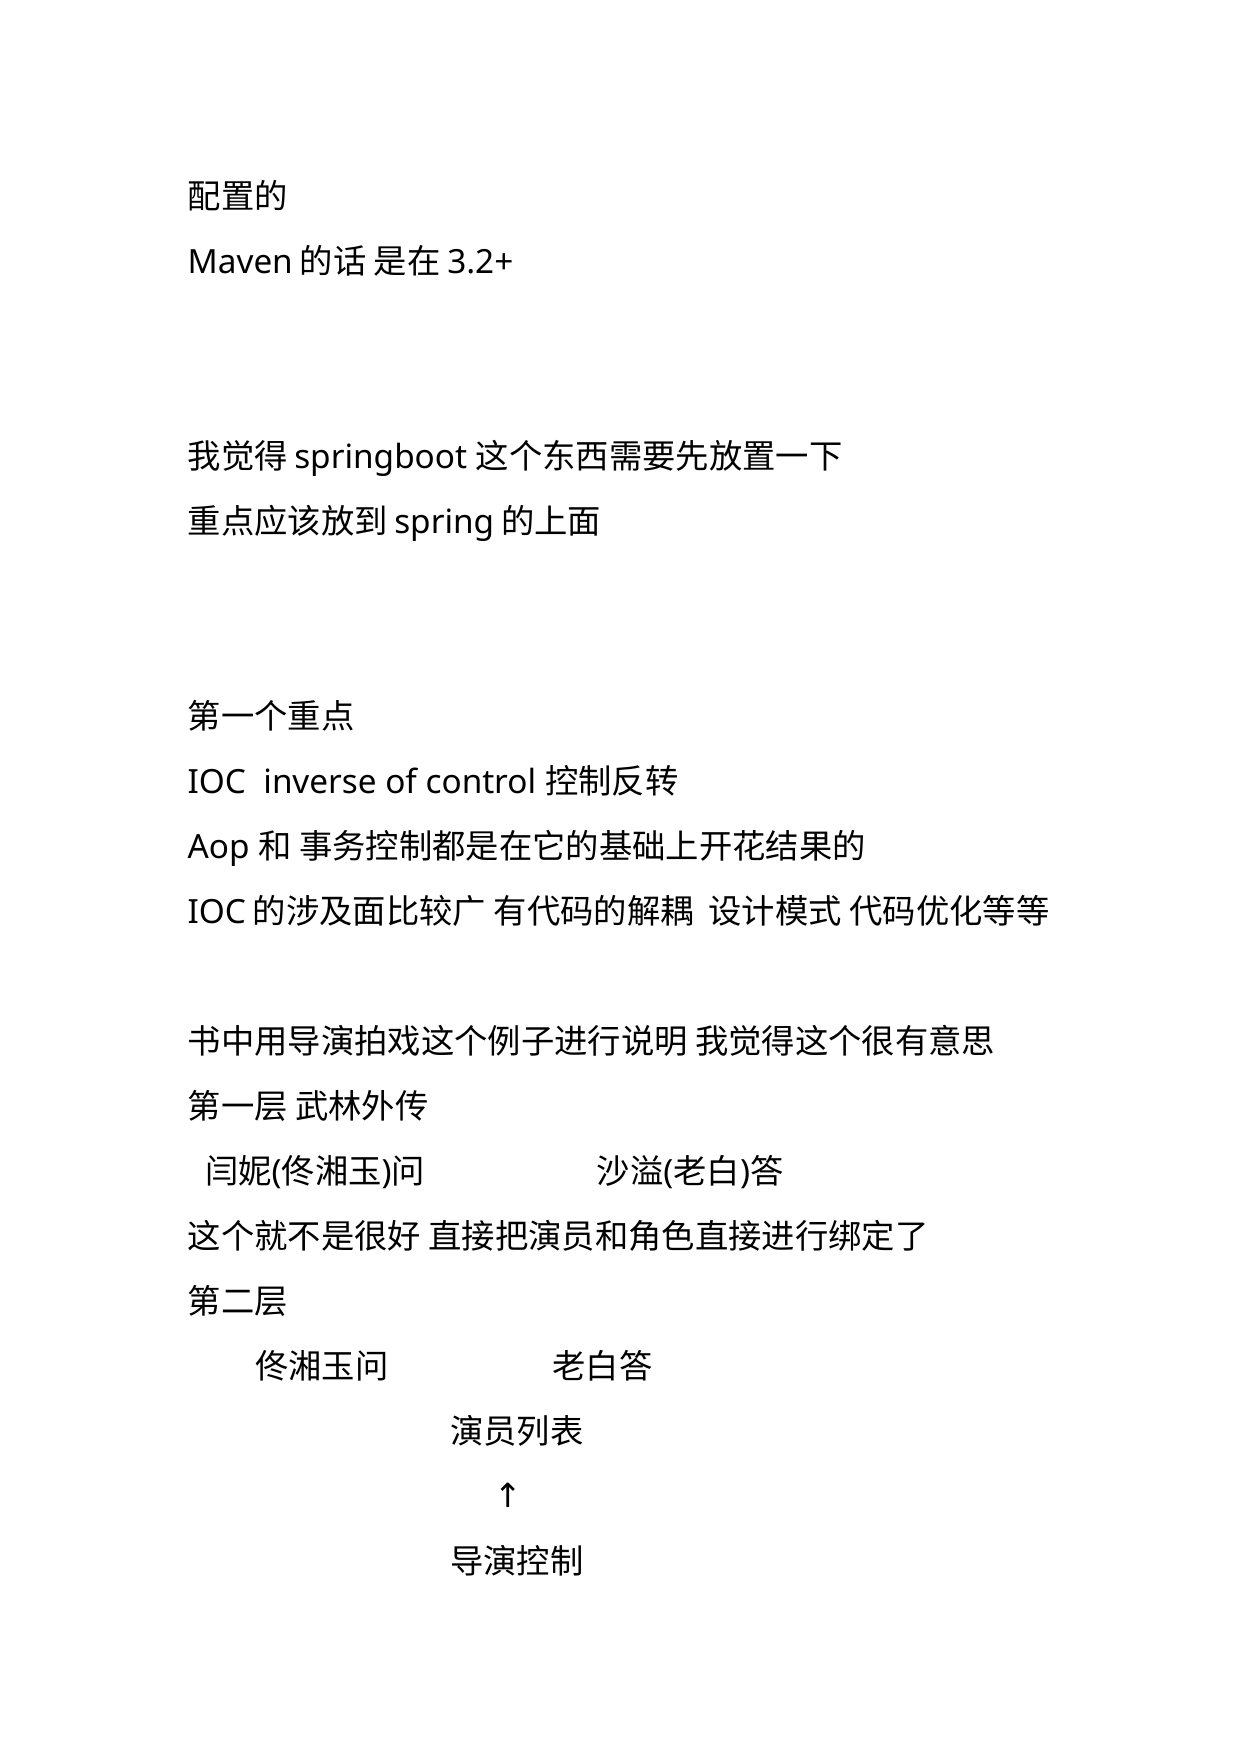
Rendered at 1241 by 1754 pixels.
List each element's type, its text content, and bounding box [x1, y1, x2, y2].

text 书中用导演拍戏这个例子进行说明 我觉得这个很有意思 [187, 1007, 1053, 1072]
text 闫妮(佟湘玉)问 沙溢(老白)答 [187, 1137, 1053, 1202]
text 第一个重点 [187, 682, 1053, 747]
text ↑ [187, 1462, 1053, 1527]
text IOC的涉及面比较广 有代码的解耦 设计模式 代码优化等等 [187, 877, 1053, 942]
text 重点应该放到spring的上面 [187, 487, 1053, 552]
text 我觉得springboot 这个东西需要先放置一下 [187, 422, 1053, 487]
text 导演控制 [383, 1527, 1053, 1592]
text 第一层 武林外传 [187, 1072, 1053, 1137]
text Aop 和 事务控制都是在它的基础上开花结果的 [187, 812, 1053, 877]
text 第二层 [187, 1267, 1053, 1332]
text 演员列表 [187, 1397, 1053, 1462]
text IOC inverse of control 控制反转 [187, 747, 1053, 812]
text Maven的话 是在3.2+ [187, 227, 1053, 292]
text 佟湘玉问 老白答 [187, 1332, 1053, 1397]
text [187, 162, 1053, 227]
text 这个就不是很好 直接把演员和角色直接进行绑定了 [187, 1202, 1053, 1267]
